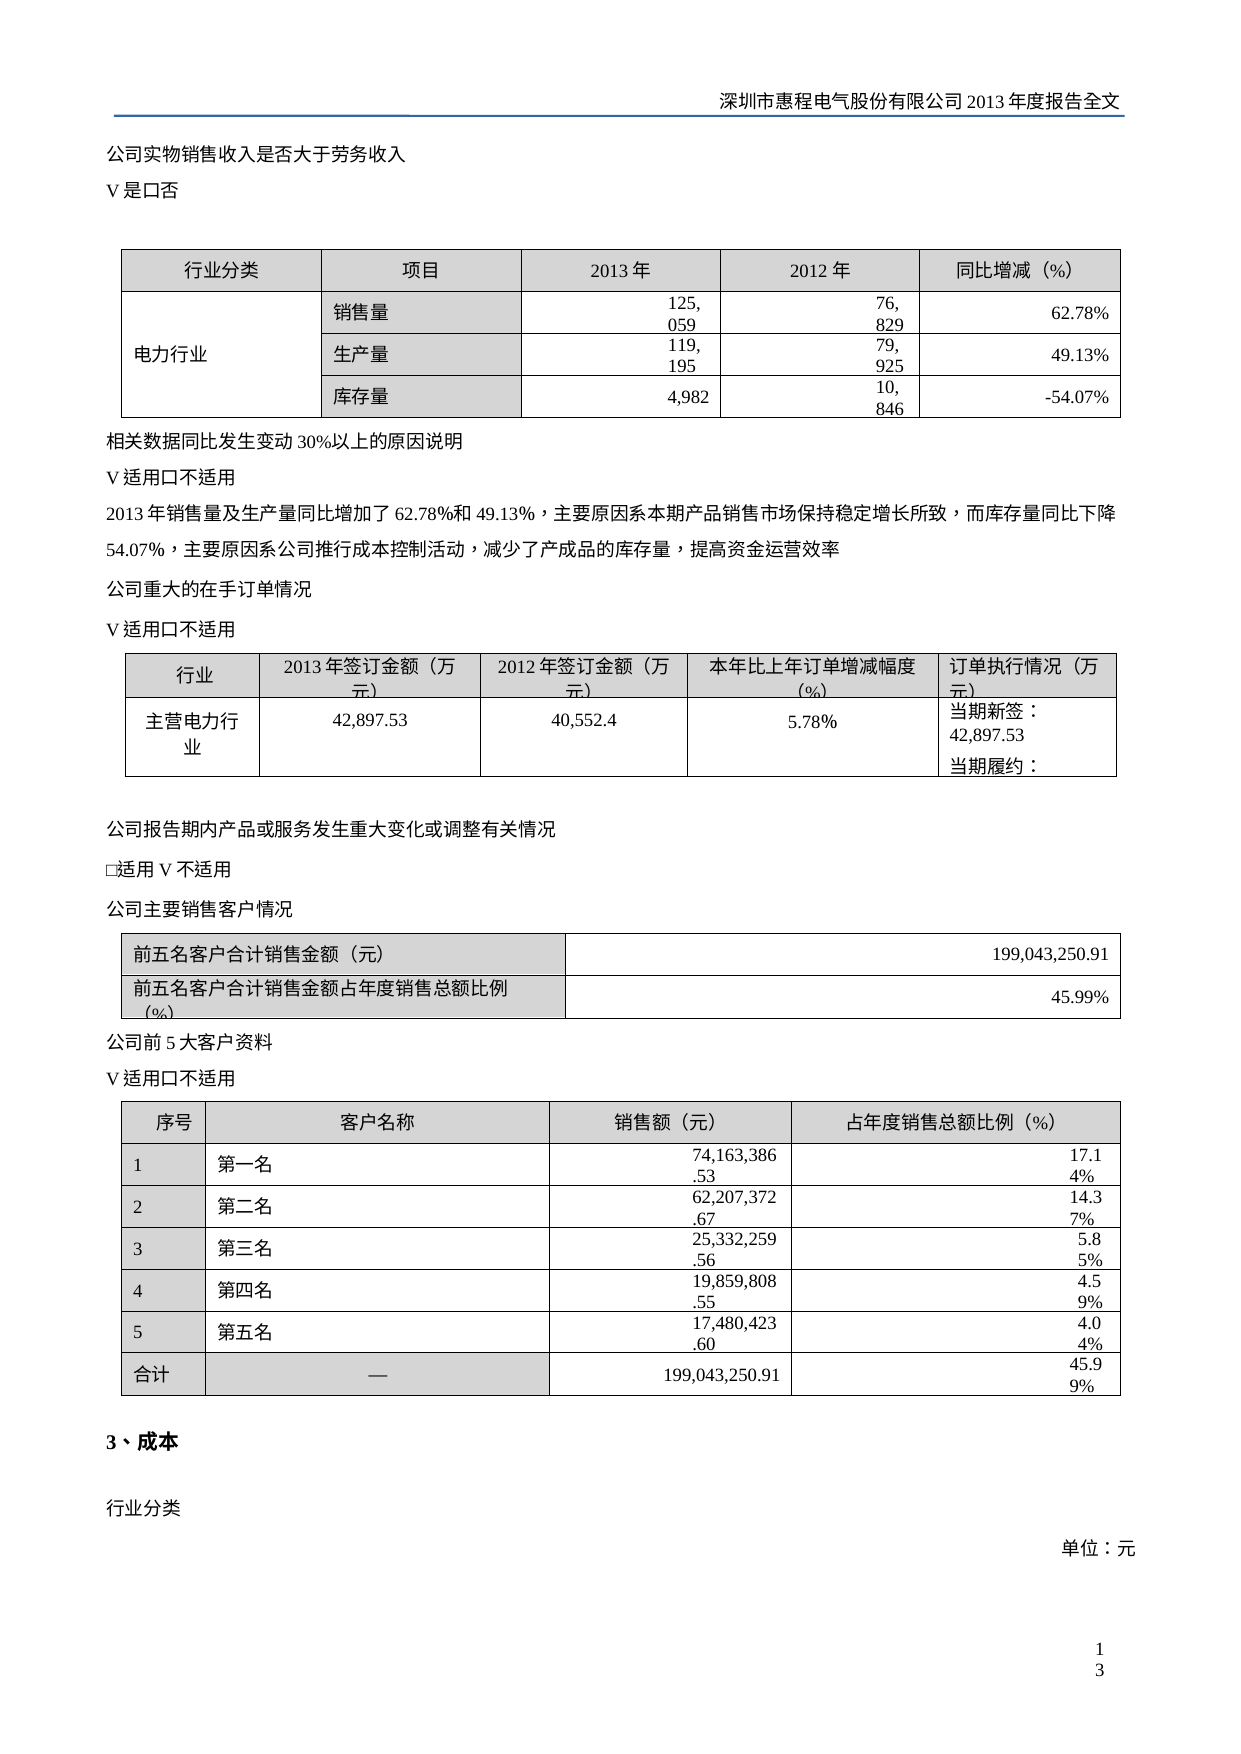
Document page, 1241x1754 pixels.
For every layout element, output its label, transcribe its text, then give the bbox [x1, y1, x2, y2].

table_cell 119,195 [522, 334, 720, 375]
table_cell 1 [122, 1144, 205, 1185]
table_cell 合计 [122, 1353, 205, 1395]
table_cell 生产量 [322, 334, 521, 375]
table_cell 79,925 [721, 334, 919, 375]
table_cell — [206, 1353, 549, 1395]
table_header 客户名称 [206, 1102, 549, 1143]
text □适用V不适用 [106, 856, 1136, 882]
text V是口否 [106, 177, 1136, 203]
table_cell 3 [122, 1228, 205, 1269]
table_header 2013年签订金额（万元） [260, 654, 480, 697]
text 单位：元 [106, 1536, 1136, 1561]
table_header 2012 年 [721, 250, 919, 291]
table_cell 199,043,250.91 [550, 1353, 791, 1395]
text 3、成本 [106, 1427, 1136, 1456]
table_cell 5.85% [792, 1228, 1120, 1269]
table_header 199,043,250.91 [566, 934, 1120, 974]
table_cell 10,846 [721, 376, 919, 417]
table_cell 4.59% [792, 1270, 1120, 1311]
table_cell 25,332,259.56 [550, 1228, 791, 1269]
text 相关数据同比发生变动30%以上的原因说明 [106, 429, 1136, 454]
table_cell 第一名 [206, 1144, 549, 1185]
table_cell 19,859,808.55 [550, 1270, 791, 1311]
table_header 2013 年 [522, 250, 720, 291]
table_header 订单执行情况（万元） [939, 654, 1116, 697]
table_cell 45.99% [566, 976, 1120, 1017]
table_cell 45.99% [792, 1353, 1120, 1395]
text 行业分类 [106, 1496, 1136, 1521]
table_cell 62,207,372.67 [550, 1186, 791, 1227]
table_header 2012年签订金额（万元） [481, 654, 687, 697]
table_cell 125,059 [522, 292, 720, 333]
table_cell 第五名 [206, 1312, 549, 1352]
table_cell 当期新签：42,897.53 当期履约：44,608.38 [939, 698, 1116, 776]
text 公司前5大客户资料 [106, 1029, 1136, 1054]
table_cell 49.13% [920, 334, 1120, 375]
table_cell 17,480,423.60 [550, 1312, 791, 1352]
table_header 序号 [122, 1102, 205, 1143]
table_cell 17.14% [792, 1144, 1120, 1185]
text 公司实物销售收入是否大于劳务收入 [106, 142, 1136, 167]
text 公司重大的在手订单情况 [106, 577, 1136, 602]
text V适用口不适用 [106, 617, 1136, 642]
table_cell 电力行业 [122, 292, 321, 417]
table_cell 第三名 [206, 1228, 549, 1269]
table_header 销售额（元） [550, 1102, 791, 1143]
table_cell 2 [122, 1186, 205, 1227]
table_cell 76,829 [721, 292, 919, 333]
table_cell 42,897.53 [260, 698, 480, 776]
table_header 行业 [126, 654, 259, 697]
text V适用口不适用 [106, 1065, 1136, 1090]
text 公司报告期内产品或服务发生重大变化或调整有关情况 [106, 816, 1136, 842]
table_cell 40,552.4 [481, 698, 687, 776]
table_cell 4.04% [792, 1312, 1120, 1352]
table_cell 第四名 [206, 1270, 549, 1311]
table_cell 销售量 [322, 292, 521, 333]
table_cell 4,982 [522, 376, 720, 417]
table_cell 62.78% [920, 292, 1120, 333]
table_cell 第二名 [206, 1186, 549, 1227]
table_cell 前五名客户合计销售金额占年度销售总额比例（%） [122, 976, 565, 1017]
text V适用口不适用 [106, 465, 1136, 490]
table_cell 主营电力行业 [126, 698, 259, 776]
text 54.07%，主要原因系公司推行成本控制活动，减少了产成品的库存量，提高资金运营效率 [106, 537, 1136, 562]
table_cell 4 [122, 1270, 205, 1311]
table_header 本年比上年订单增减幅度（%） [688, 654, 938, 697]
table_header 行业分类 [122, 250, 321, 291]
table_header 同比增减（%） [920, 250, 1120, 291]
text 公司主要销售客户情况 [106, 897, 1136, 922]
table_header 占年度销售总额比例（%） [792, 1102, 1120, 1143]
table_header 项目 [322, 250, 521, 291]
table_cell 5.78% [688, 698, 938, 776]
table_cell 库存量 [322, 376, 521, 417]
table_cell 14.37% [792, 1186, 1120, 1227]
text 2013年销售量及生产量同比增加了62.78%和49.13%，主要原因系本期产品销售市场保持稳定增长所致，而库存量同比下降 [106, 501, 1136, 526]
table_cell 5 [122, 1312, 205, 1352]
table_cell -54.07% [920, 376, 1120, 417]
table_cell 74,163,386.53 [550, 1144, 791, 1185]
table_header 前五名客户合计销售金额（元） [122, 934, 565, 974]
